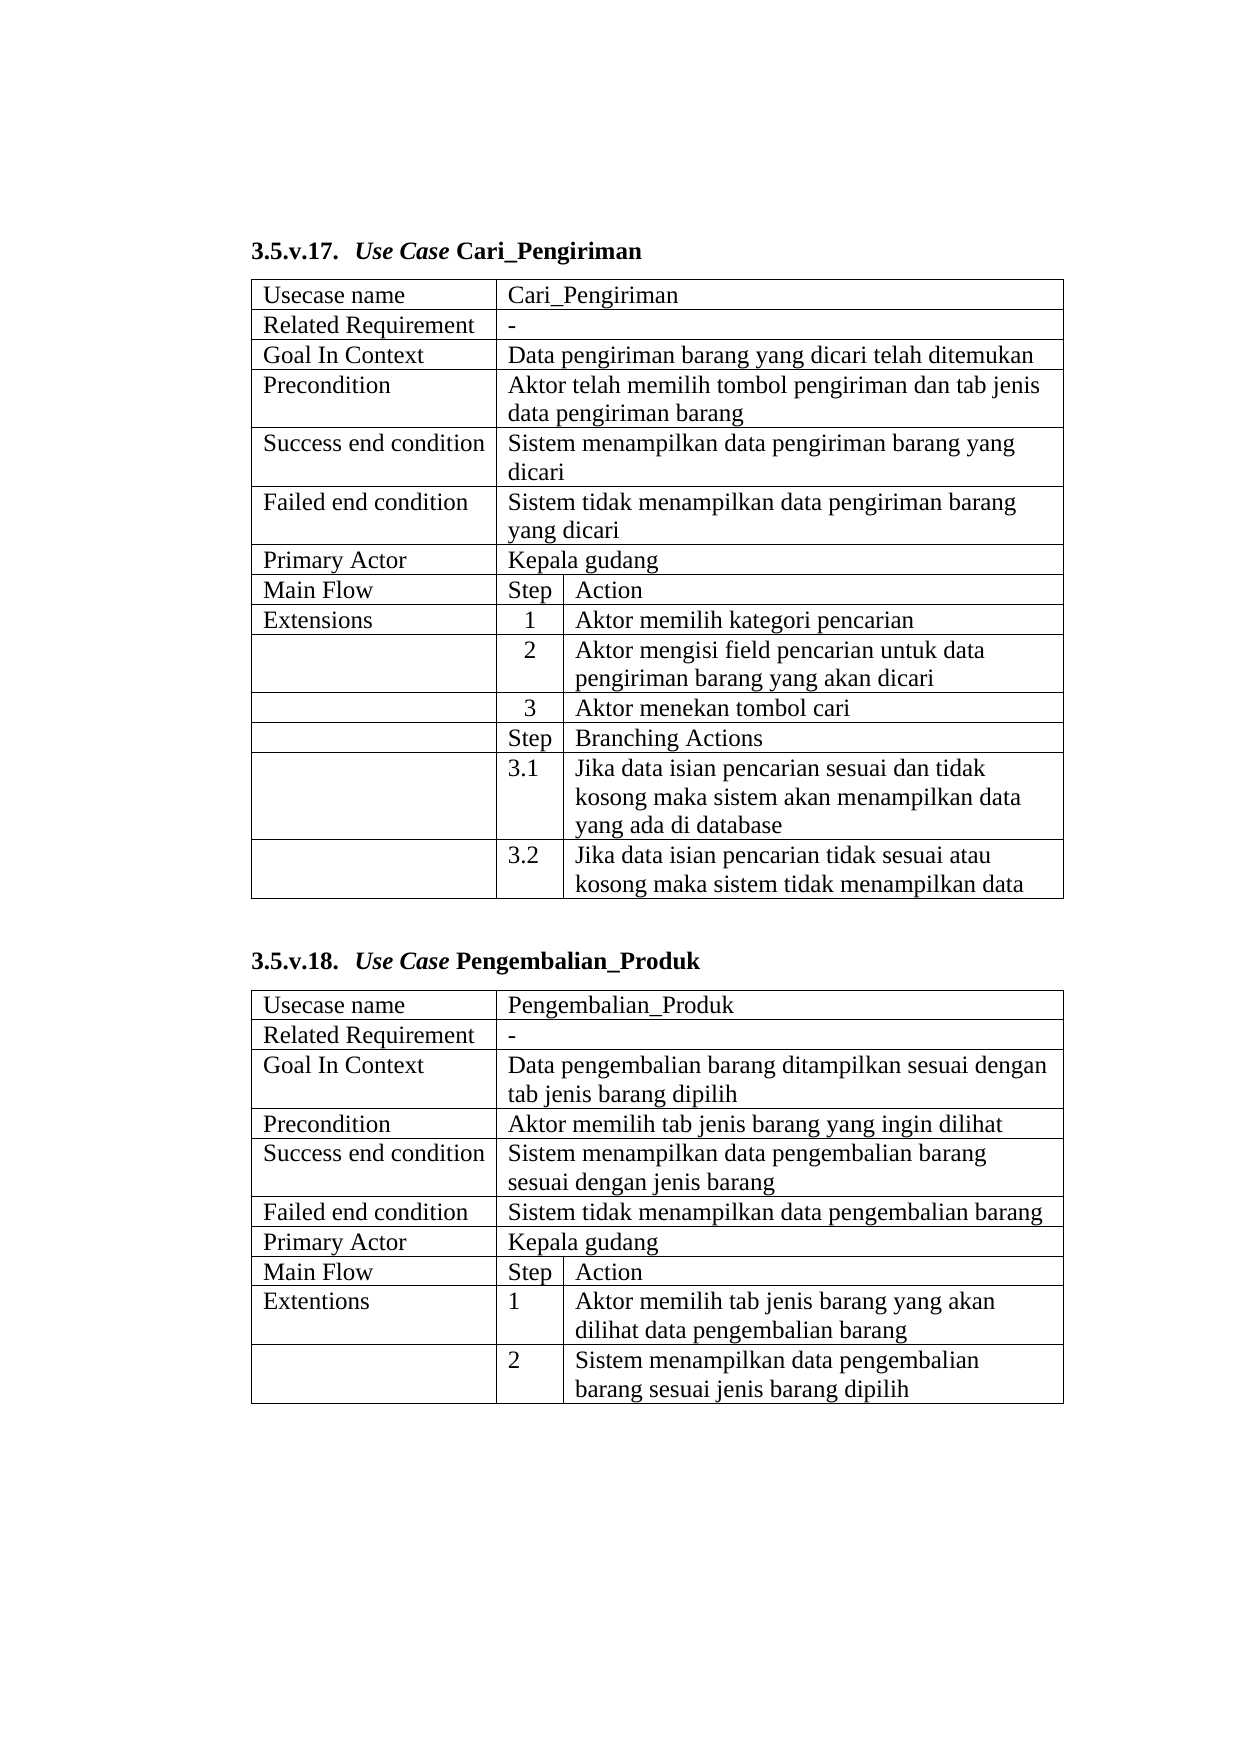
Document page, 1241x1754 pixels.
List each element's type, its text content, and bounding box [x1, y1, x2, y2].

table_cell Sistem tidak menampilkan data pengiriman barang yang dicari [497, 487, 1063, 544]
table_cell 1 [497, 605, 563, 634]
table_cell Data pengembalian barang ditampilkan sesuai dengan tab jenis barang dipilih [497, 1050, 1063, 1108]
subtitle Use Case Pengembalian_Produk [251, 946, 1063, 975]
table_cell Extentions [252, 1286, 496, 1344]
table_cell [252, 753, 496, 839]
table_cell Step [497, 575, 563, 604]
table_cell Precondition [252, 1109, 496, 1137]
table_cell [252, 1345, 496, 1402]
table_cell Jika data isian pencarian tidak sesuai atau kosong maka sistem tidak menampilkan data [564, 840, 1063, 898]
table_cell - [497, 310, 1063, 339]
table_cell Aktor memilih kategori pencarian [564, 605, 1063, 634]
table_cell Precondition [252, 370, 496, 427]
table_cell 3 [497, 693, 563, 722]
table_cell [252, 693, 496, 722]
table_cell [252, 840, 496, 898]
table_cell Aktor mengisi field pencarian untuk data pengiriman barang yang akan dicari [564, 635, 1063, 692]
table_cell Extensions [252, 605, 496, 634]
table_cell 1 [497, 1286, 563, 1344]
table_cell Aktor telah memilih tombol pengiriman dan tab jenis data pengiriman barang [497, 370, 1063, 427]
table_header Usecase name [252, 280, 496, 309]
table_cell Aktor memilih tab jenis barang yang akan dilihat data pengembalian barang [564, 1286, 1063, 1344]
table_cell Primary Actor [252, 1227, 496, 1256]
table_cell Sistem menampilkan data pengembalian barang sesuai jenis barang dipilih [564, 1345, 1063, 1402]
table_cell Main Flow [252, 1257, 496, 1285]
subtitle Use Case Cari_Pengiriman [251, 236, 1063, 265]
table_cell Related Requirement [252, 1020, 496, 1049]
table_header Cari_Pengiriman [497, 280, 1063, 309]
table_cell Step [497, 1257, 563, 1285]
table_cell Primary Actor [252, 545, 496, 574]
table_header Usecase name [252, 991, 496, 1019]
table_cell Data pengiriman barang yang dicari telah ditemukan [497, 340, 1063, 369]
table_cell [252, 635, 496, 692]
table_cell Main Flow [252, 575, 496, 604]
table_cell 3.1 [497, 753, 563, 839]
table_cell Action [564, 575, 1063, 604]
table_cell Goal In Context [252, 340, 496, 369]
table_cell Kepala gudang [497, 1227, 1063, 1256]
table_cell Action [564, 1257, 1063, 1285]
table_cell Sistem menampilkan data pengiriman barang yang dicari [497, 428, 1063, 486]
table_cell Related Requirement [252, 310, 496, 339]
table_cell Jika data isian pencarian sesuai dan tidak kosong maka sistem akan menampilkan data yang ada di database [564, 753, 1063, 839]
table_cell Failed end condition [252, 487, 496, 544]
table_cell 3.2 [497, 840, 563, 898]
table_cell Sistem menampilkan data pengembalian barang sesuai dengan jenis barang [497, 1139, 1063, 1196]
table_cell Step [497, 723, 563, 752]
table_cell Sistem tidak menampilkan data pengembalian barang [497, 1197, 1063, 1226]
table_cell Success end condition [252, 428, 496, 486]
table_cell Branching Actions [564, 723, 1063, 752]
table_cell Goal In Context [252, 1050, 496, 1108]
table_cell 2 [497, 635, 563, 692]
table_cell [252, 723, 496, 752]
table_cell - [497, 1020, 1063, 1049]
table_cell Failed end condition [252, 1197, 496, 1226]
table_cell Aktor menekan tombol cari [564, 693, 1063, 722]
table_cell Success end condition [252, 1139, 496, 1196]
table_cell Aktor memilih tab jenis barang yang ingin dilihat [497, 1109, 1063, 1137]
table_cell 2 [497, 1345, 563, 1402]
table_header Pengembalian_Produk [497, 991, 1063, 1019]
table_cell Kepala gudang [497, 545, 1063, 574]
